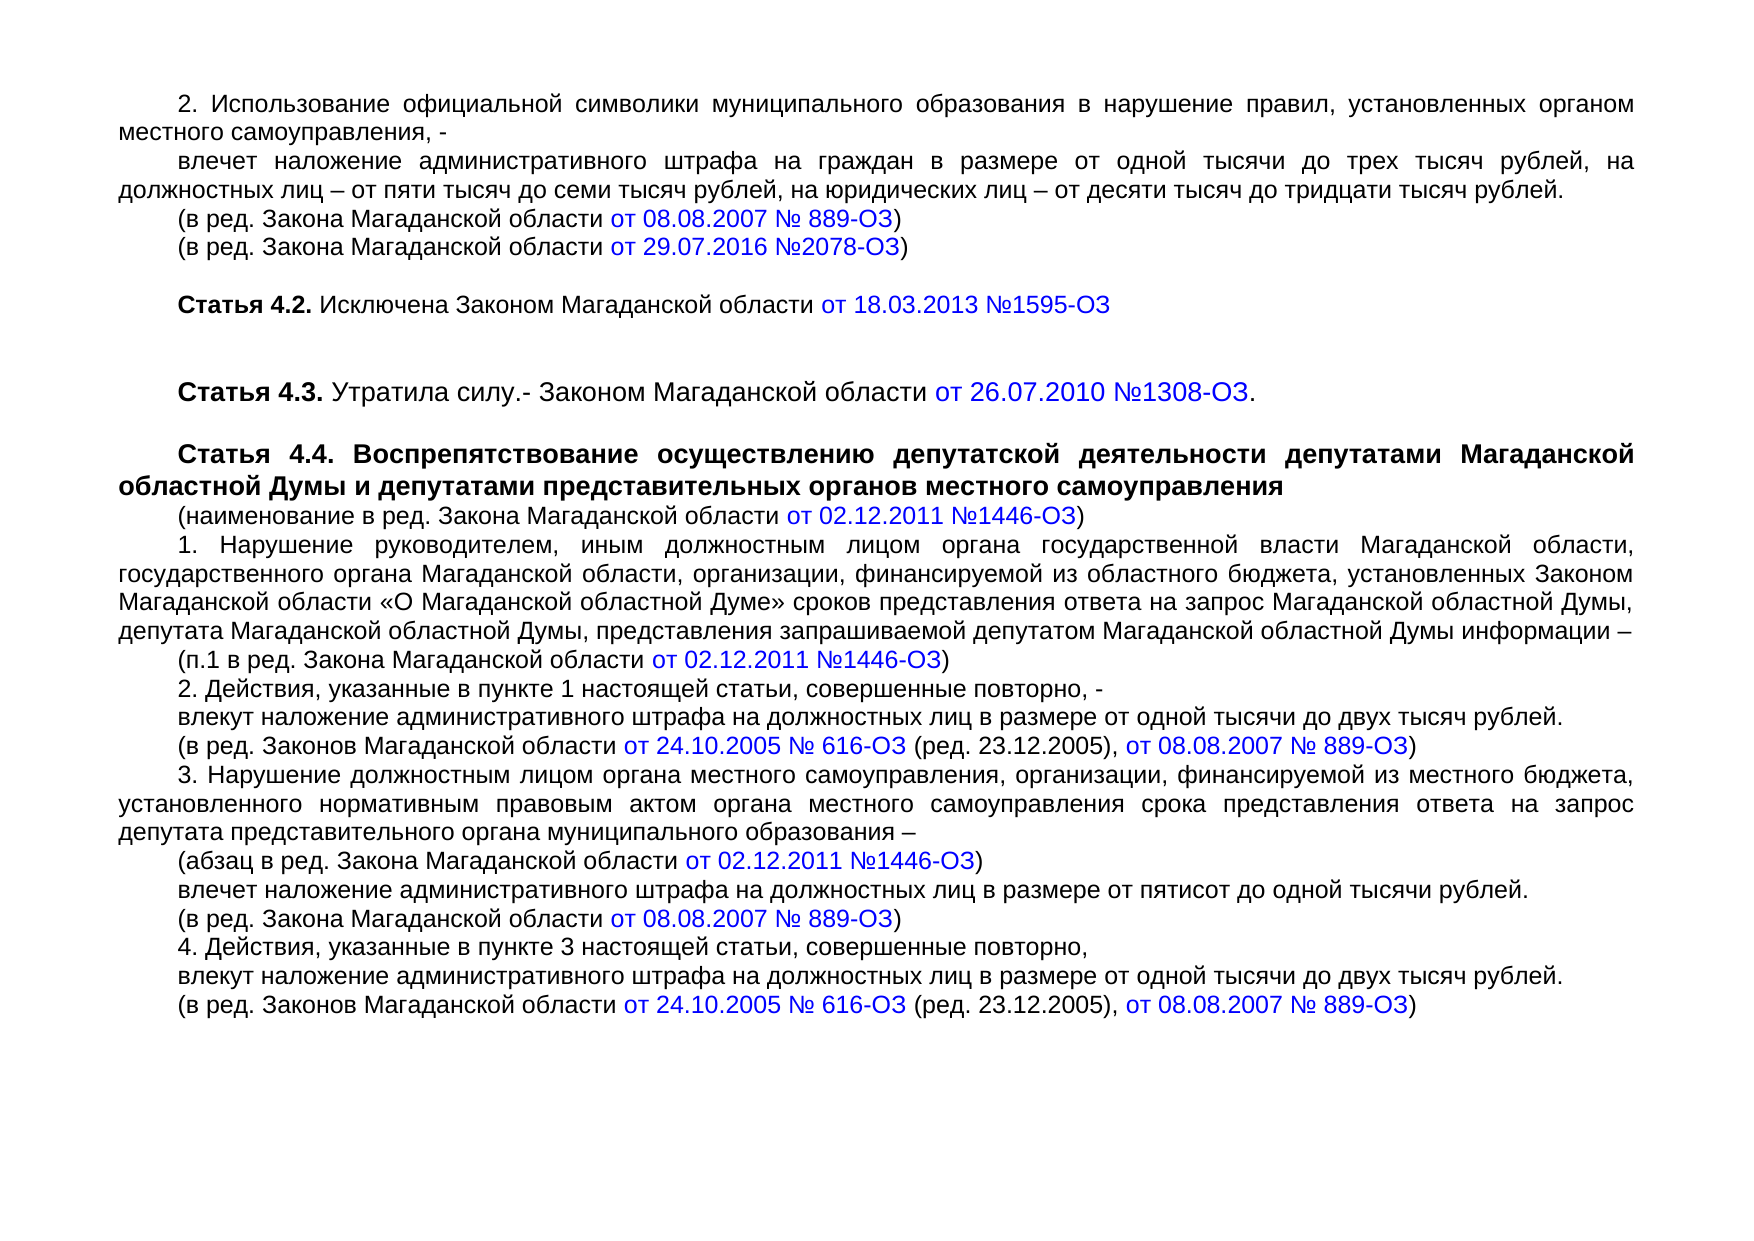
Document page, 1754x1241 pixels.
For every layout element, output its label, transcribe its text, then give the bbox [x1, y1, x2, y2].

text (в ред. Закона Магаданской области от 08.08.2007 № 889-ОЗ) [118, 203, 1636, 232]
text (абзац в ред. Закона Магаданской области от 02.12.2011 №1446-ОЗ) [118, 846, 1636, 875]
text 3. Нарушение должностным лицом органа местного самоуправления, организации, финансируемой из местного бюджета, установленного нормативным правовым актом органа местного самоуправления срока представления ответа на запрос депутата представительного органа муниципального образования – [118, 760, 1636, 846]
text (в ред. Законов Магаданской области от 24.10.2005 № 616-ОЗ (ред. 23.12.2005), от 08.08.2007 № 889-ОЗ) [118, 990, 1636, 1018]
text Статья 4.3. Утратила силу.- Законом Магаданской области от 26.07.2010 №1308-ОЗ. [118, 376, 1636, 407]
text (в ред. Закона Магаданской области от 08.08.2007 № 889-ОЗ) [118, 903, 1636, 932]
text 2. Действия, указанные в пункте 1 настоящей статьи, совершенные повторно, - [118, 673, 1636, 702]
text влекут наложение административного штрафа на должностных лиц в размере от одной тысячи до двух тысяч рублей. [118, 961, 1636, 990]
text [118, 146, 1636, 203]
text 4. Действия, указанные в пункте 3 настоящей статьи, совершенные повторно, [118, 932, 1636, 961]
text (наименование в ред. Закона Магаданской области от 02.12.2011 №1446-ОЗ) [118, 501, 1636, 530]
text (п.1 в ред. Закона Магаданской области от 02.12.2011 №1446-ОЗ) [118, 645, 1636, 673]
text Статья 4.4. Воспрепятствование осуществлению депутатской деятельности депутатами Магаданской областной Думы и депутатами представительных органов местного самоуправления [118, 438, 1636, 501]
text влечет наложение административного штрафа на должностных лиц в размере от пятисот до одной тысячи рублей. [118, 875, 1636, 903]
text (в ред. Законов Магаданской области от 24.10.2005 № 616-ОЗ (ред. 23.12.2005), от 08.08.2007 № 889-ОЗ) [118, 731, 1636, 760]
text 1. Нарушение руководителем, иным должностным лицом органа государственной власти Магаданской области, государственного органа Магаданской области, организации, финансируемой из областного бюджета, установленных Законом Магаданской области «О Магаданской областной Думе» сроков представления ответа на запрос Магаданской областной Думы, депутата Магаданской областной Думы, представления запрашиваемой депутатом Магаданской областной Думы информации – [118, 530, 1636, 645]
text Статья 4.2. Исключена Законом Магаданской области от 18.03.2013 №1595-ОЗ [118, 290, 1636, 318]
text 2. Использование официальной символики муниципального образования в нарушение правил, установленных органом местного самоуправления, - [118, 88, 1636, 146]
text влекут наложение административного штрафа на должностных лиц в размере от одной тысячи до двух тысяч рублей. [118, 702, 1636, 731]
text (в ред. Закона Магаданской области от 29.07.2016 №2078-ОЗ) [118, 232, 1636, 261]
